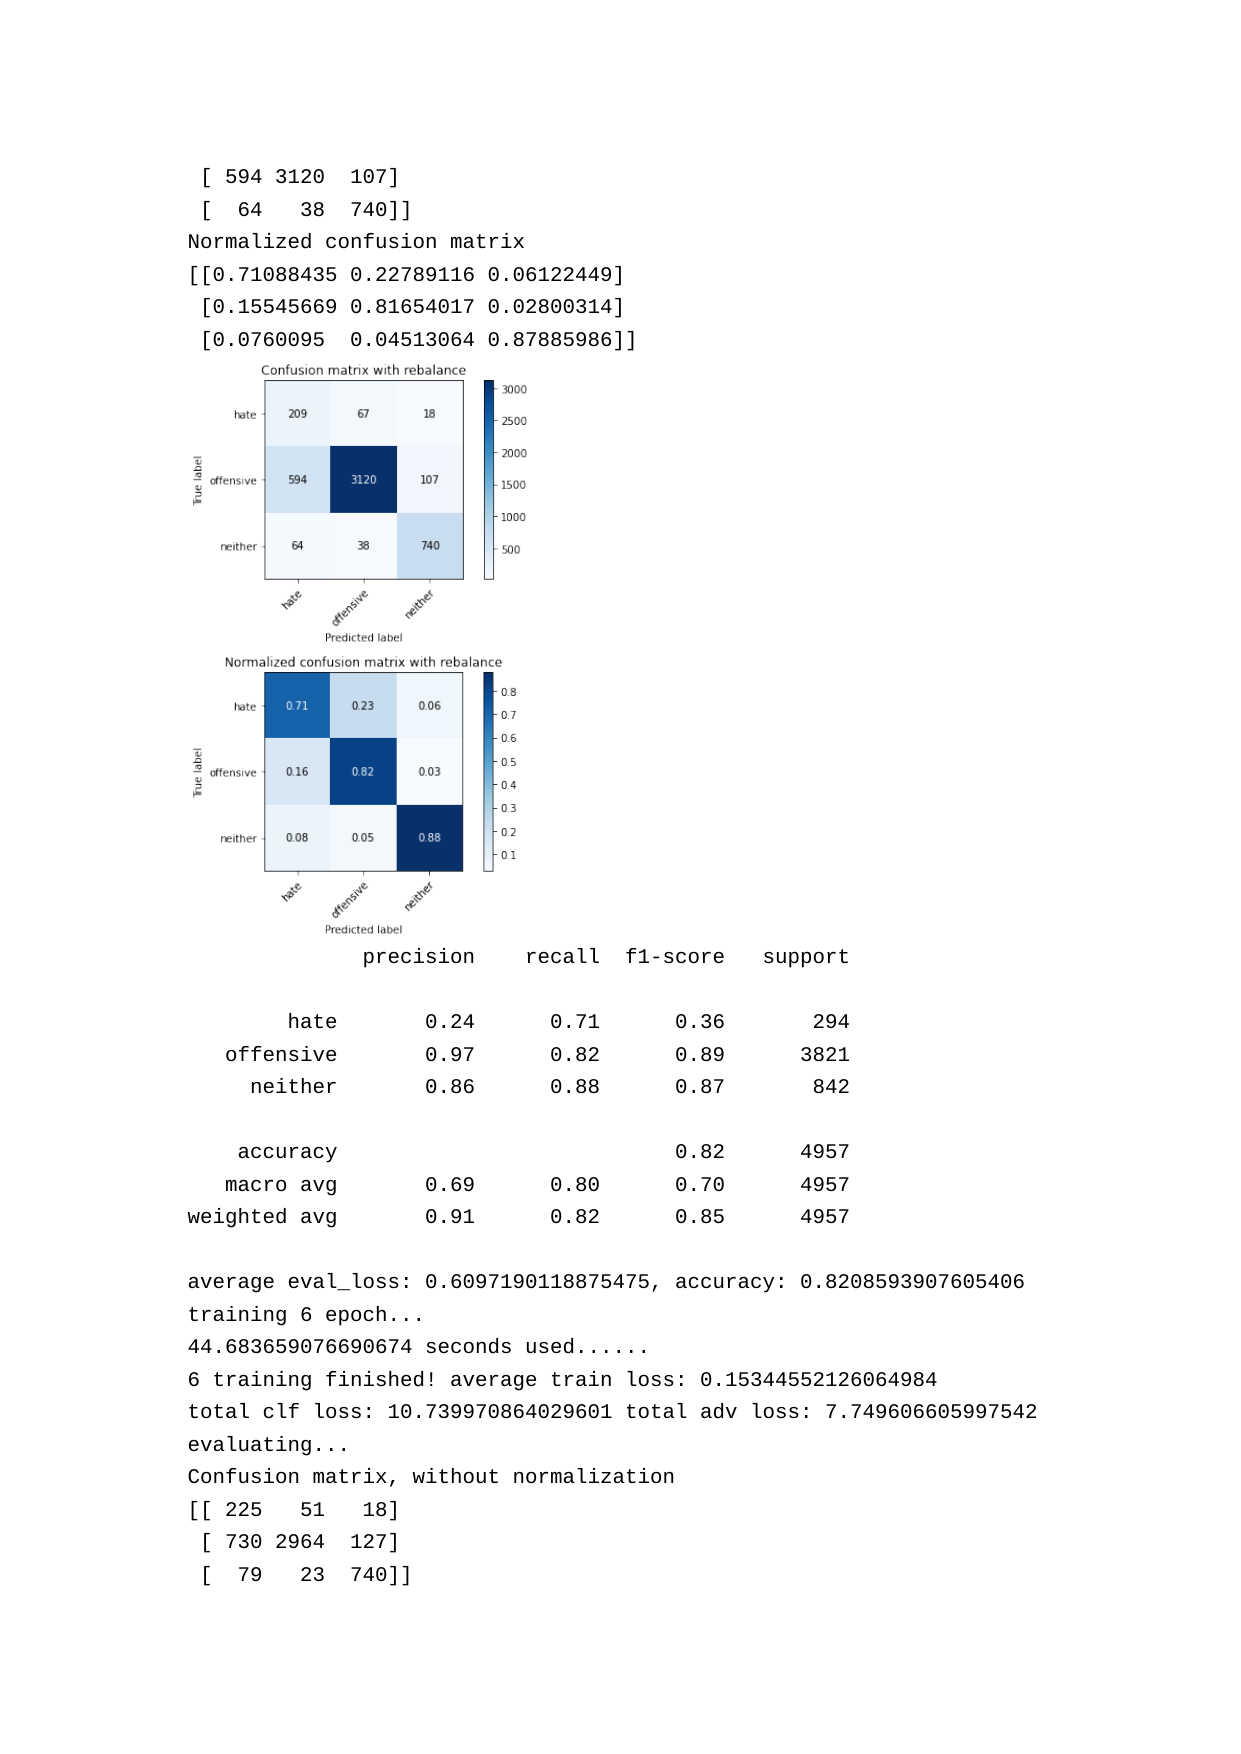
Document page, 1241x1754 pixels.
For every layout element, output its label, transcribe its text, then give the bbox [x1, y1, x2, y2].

text total clf loss: 10.739970864029601 total adv loss: 7.749606605997542 [187, 1397, 1053, 1429]
text [0.15545669 0.81654017 0.02800314] [187, 292, 1053, 324]
text evaluating... [187, 1429, 1053, 1462]
text macro avg 0.69 0.80 0.70 4957 [187, 1169, 1053, 1202]
text 44.683659076690674 seconds used...... [187, 1332, 1053, 1364]
text [[ 225 51 18] [187, 1494, 1053, 1527]
text [[0.71088435 0.22789116 0.06122449] [187, 259, 1053, 292]
text Confusion matrix, without normalization [187, 1462, 1053, 1494]
text 6 training finished! average train loss: 0.15344552126064984 [187, 1364, 1053, 1397]
text average eval_loss: 0.6097190118875475, accuracy: 0.8208593907605406 [187, 1267, 1053, 1299]
text training 6 epoch... [187, 1299, 1053, 1332]
text [0.0760095 0.04513064 0.87885986]] [187, 324, 1053, 357]
picture [187, 357, 534, 942]
text [ 730 2964 127] [187, 1527, 1053, 1559]
text [ 79 23 740]] [187, 1559, 1053, 1592]
text Normalized confusion matrix [187, 227, 1053, 259]
text neither 0.86 0.88 0.87 842 [187, 1072, 1053, 1104]
text accuracy 0.82 4957 [187, 1137, 1053, 1169]
text [ 594 3120 107] [187, 162, 1053, 194]
text precision recall f1-score support [187, 942, 1053, 974]
text offensive 0.97 0.82 0.89 3821 [187, 1039, 1053, 1072]
text [ 64 38 740]] [187, 194, 1053, 227]
text weighted avg 0.91 0.82 0.85 4957 [187, 1202, 1053, 1234]
text hate 0.24 0.71 0.36 294 [187, 1007, 1053, 1039]
